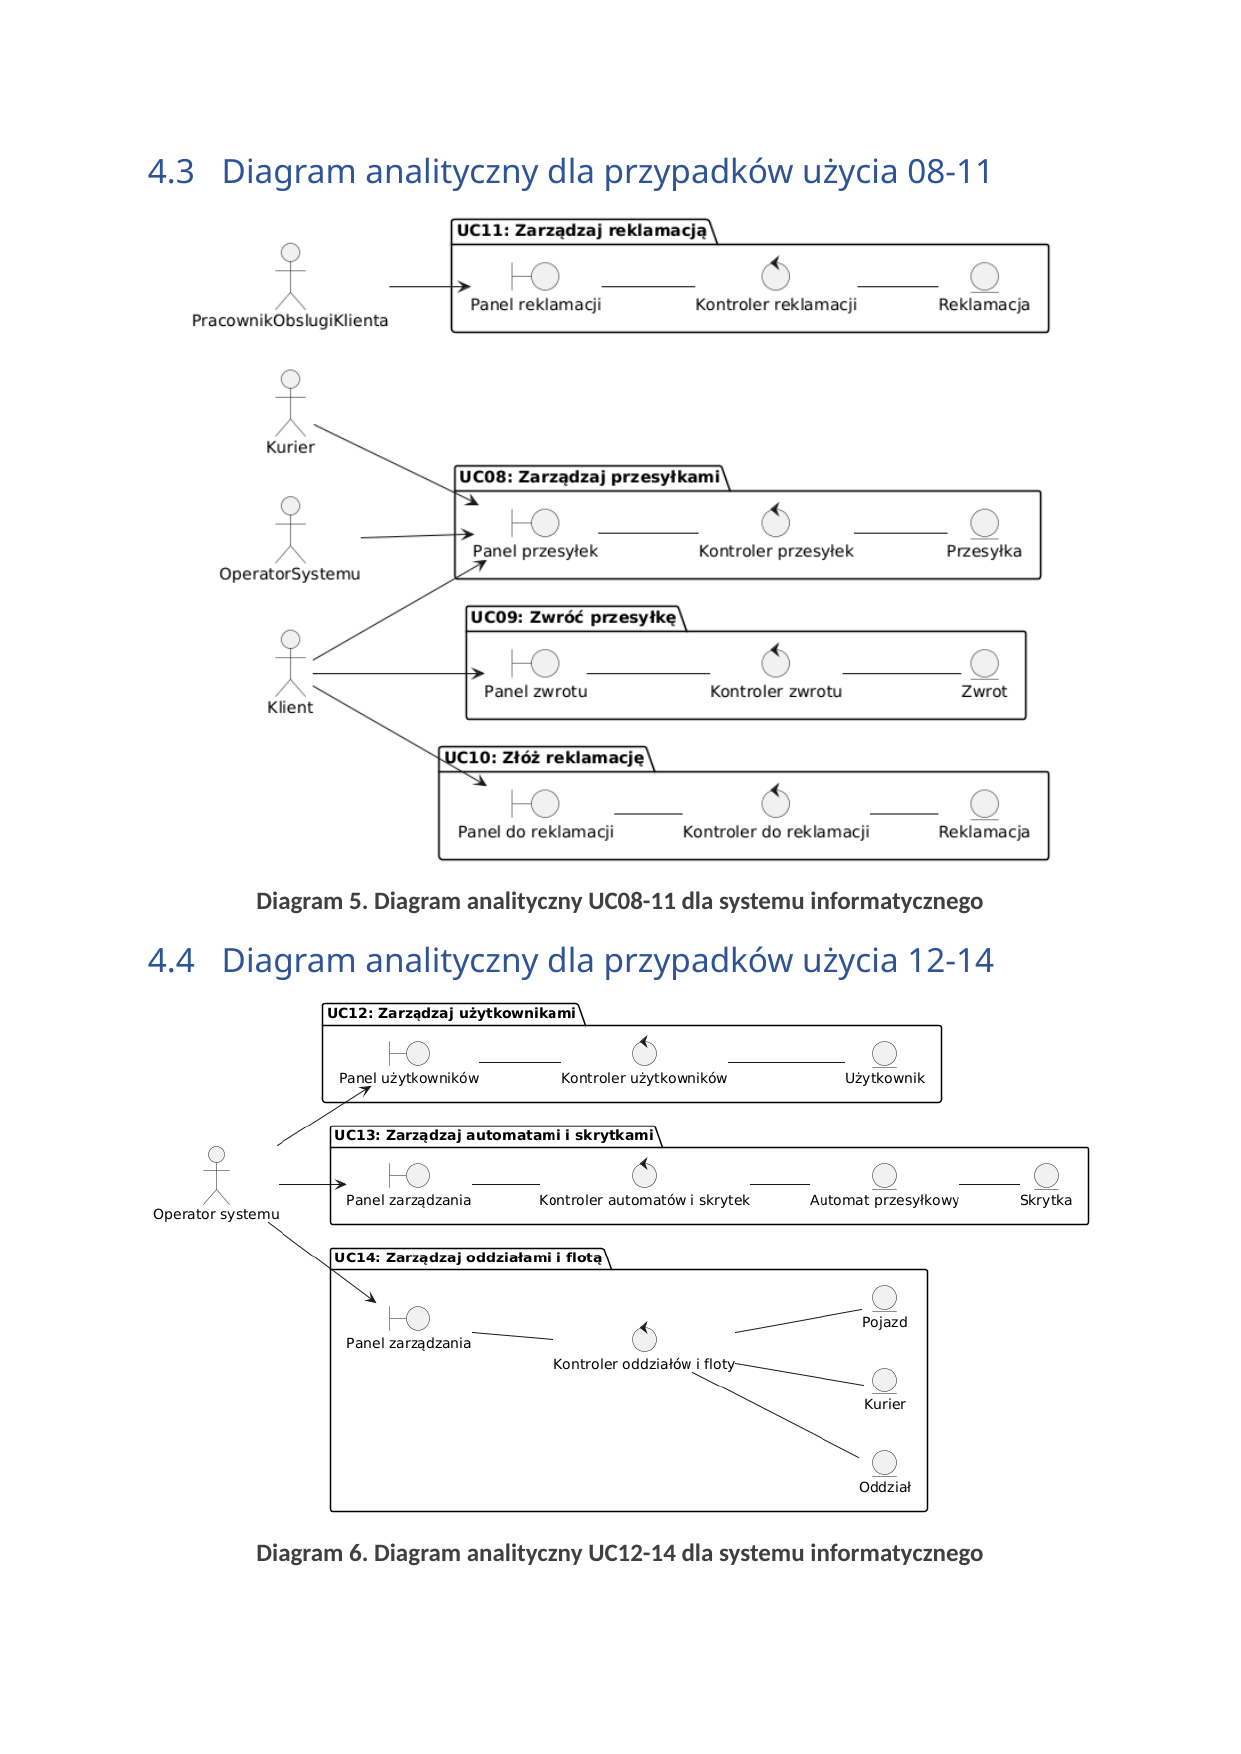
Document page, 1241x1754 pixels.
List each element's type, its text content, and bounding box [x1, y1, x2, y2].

picture [147, 997, 1093, 1516]
subtitle 4.3 Diagram analityczny dla przypadków użycia 08-11 [148, 148, 1093, 193]
picture [185, 212, 1055, 866]
text Diagram 6. Diagram analityczny UC12-14 dla systemu informatycznego [148, 1537, 1093, 1567]
subtitle 4.4 Diagram analityczny dla przypadków użycia 12-14 [148, 937, 1093, 982]
